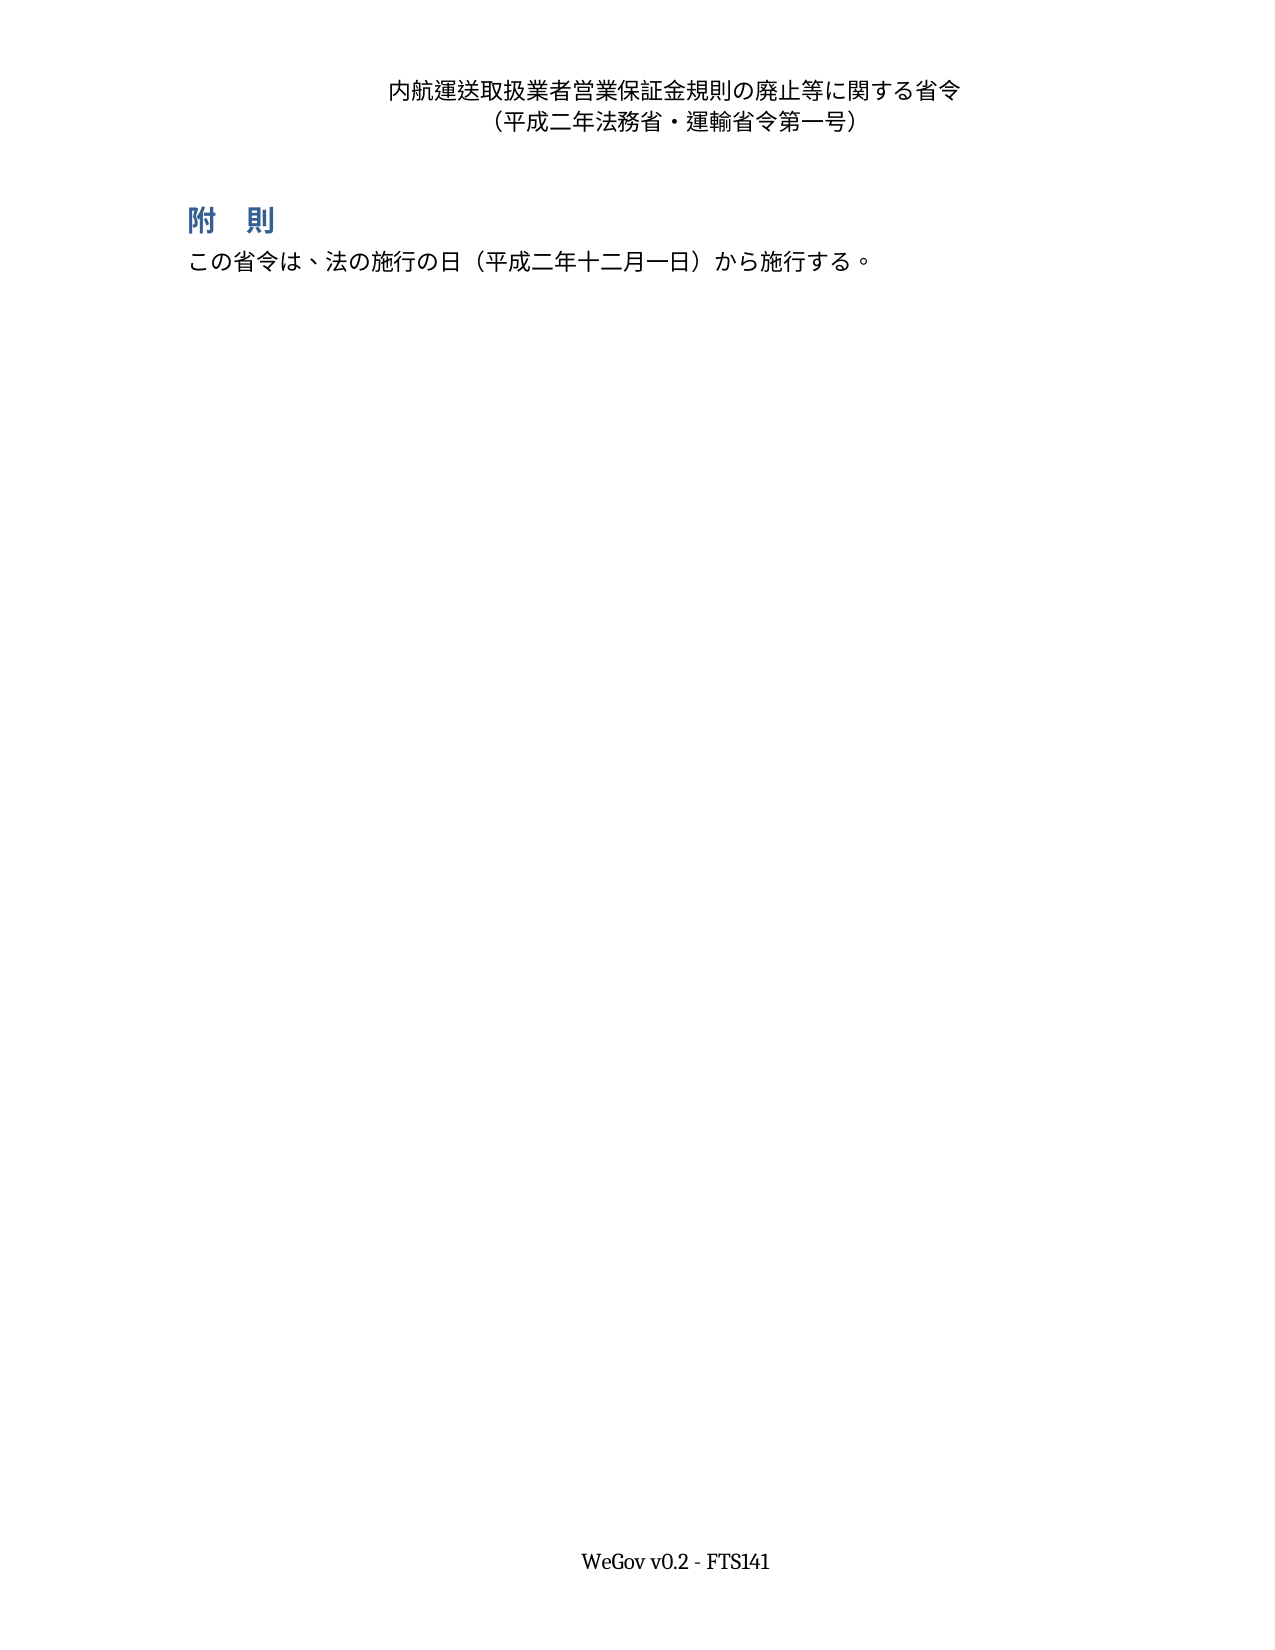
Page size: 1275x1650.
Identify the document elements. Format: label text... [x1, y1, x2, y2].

text この省令は、法の施行の日（平成二年十二月一日）から施行する。 [187, 246, 1087, 277]
subtitle 附 則 [187, 200, 1087, 240]
